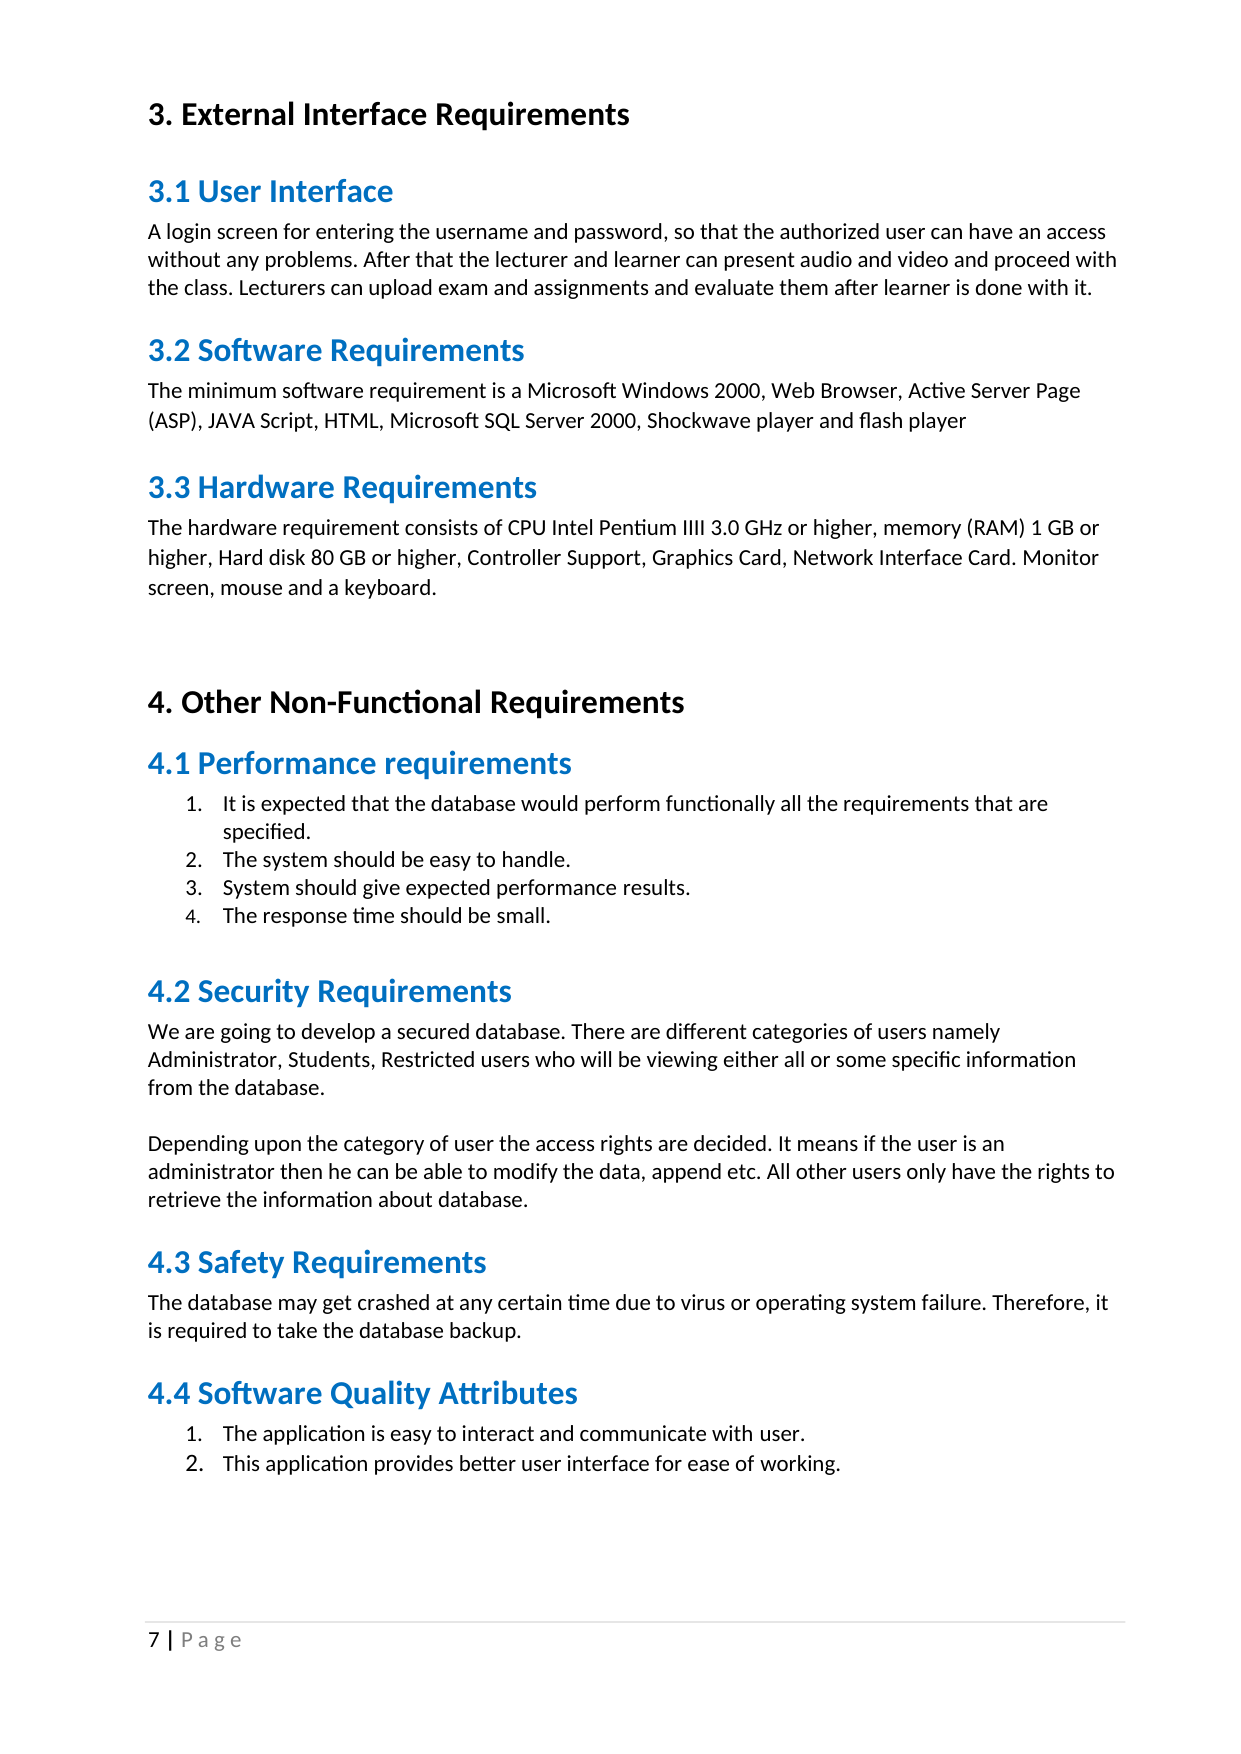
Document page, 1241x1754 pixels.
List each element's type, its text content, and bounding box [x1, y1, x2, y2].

list The system should be easy to handle. [185, 845, 1134, 873]
subtitle Hardware Requirements [148, 466, 1134, 507]
text A login screen for entering the username and password, so that the authorized user can have an access without any problems. After that the lecturer and learner can present audio and video and proceed with the class. Lecturers can upload exam and assignments and evaluate them after learner is done with it. [148, 217, 1121, 301]
list The application is easy to interact and communicate with user. [185, 1419, 1134, 1447]
subtitle Software Requirements [148, 329, 1134, 370]
text Depending upon the category of user the access rights are decided. It means if the user is an administrator then he can be able to modify the data, append etc. All other users only have the rights to retrieve the information about database. [148, 1129, 1118, 1213]
subtitle Software Quality Attributes [148, 1372, 1134, 1413]
list External Interface Requirements [148, 93, 1134, 133]
list This application provides better user interface for ease of working. [185, 1447, 1134, 1477]
subtitle Safety Requirements [148, 1241, 1134, 1282]
subtitle Security Requirements [148, 970, 1134, 1011]
text The database may get crashed at any certain time due to virus or operating system failure. Therefore, it is required to take the database backup. [148, 1288, 1112, 1344]
text The hardware requirement consists of CPU Intel Pentium IIII 3.0 GHz or higher, memory (RAM) 1 GB or higher, Hard disk 80 GB or higher, Controller Support, Graphics Card, Network Interface Card. Monitor screen, mouse and a keyboard. [148, 513, 1102, 601]
text The minimum software requirement is a Microsoft Windows 2000, Web Browser, Active Server Page (ASP), JAVA Script, HTML, Microsoft SQL Server 2000, Shockwave player and flash player [148, 376, 1085, 434]
list User Interface [148, 170, 1134, 211]
subtitle Other Non-Functional Requirements [148, 681, 1134, 722]
list Performance requirements [148, 742, 1134, 783]
list System should give expected performance results. [185, 873, 1134, 901]
text We are going to develop a secured database. There are different categories of users namely Administrator, Students, Restricted users who will be viewing either all or some specific information from the database. [148, 1017, 1080, 1101]
list The response time should be small. [185, 901, 1134, 929]
list It is expected that the database would perform functionally all the requirements that are specified. [185, 789, 1051, 845]
